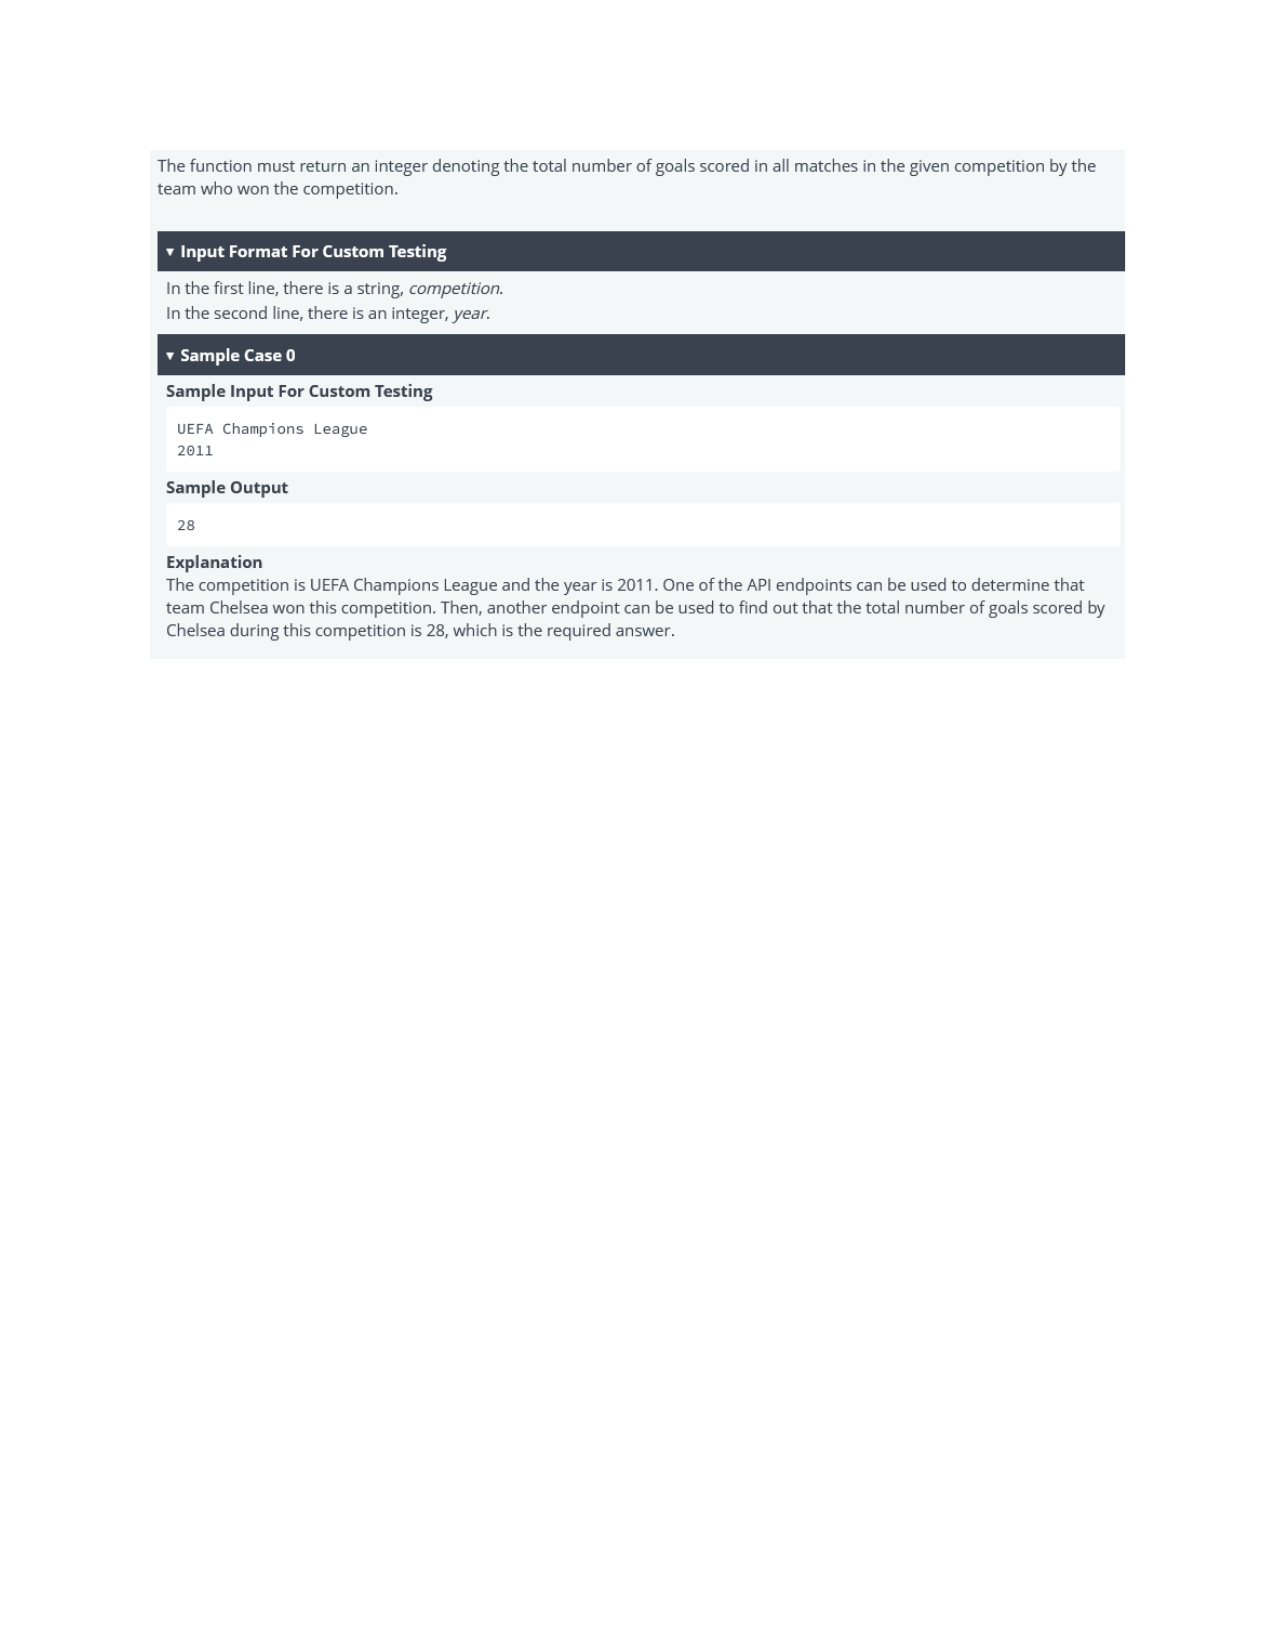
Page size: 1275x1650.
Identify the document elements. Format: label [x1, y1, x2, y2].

picture [150, 150, 1125, 659]
